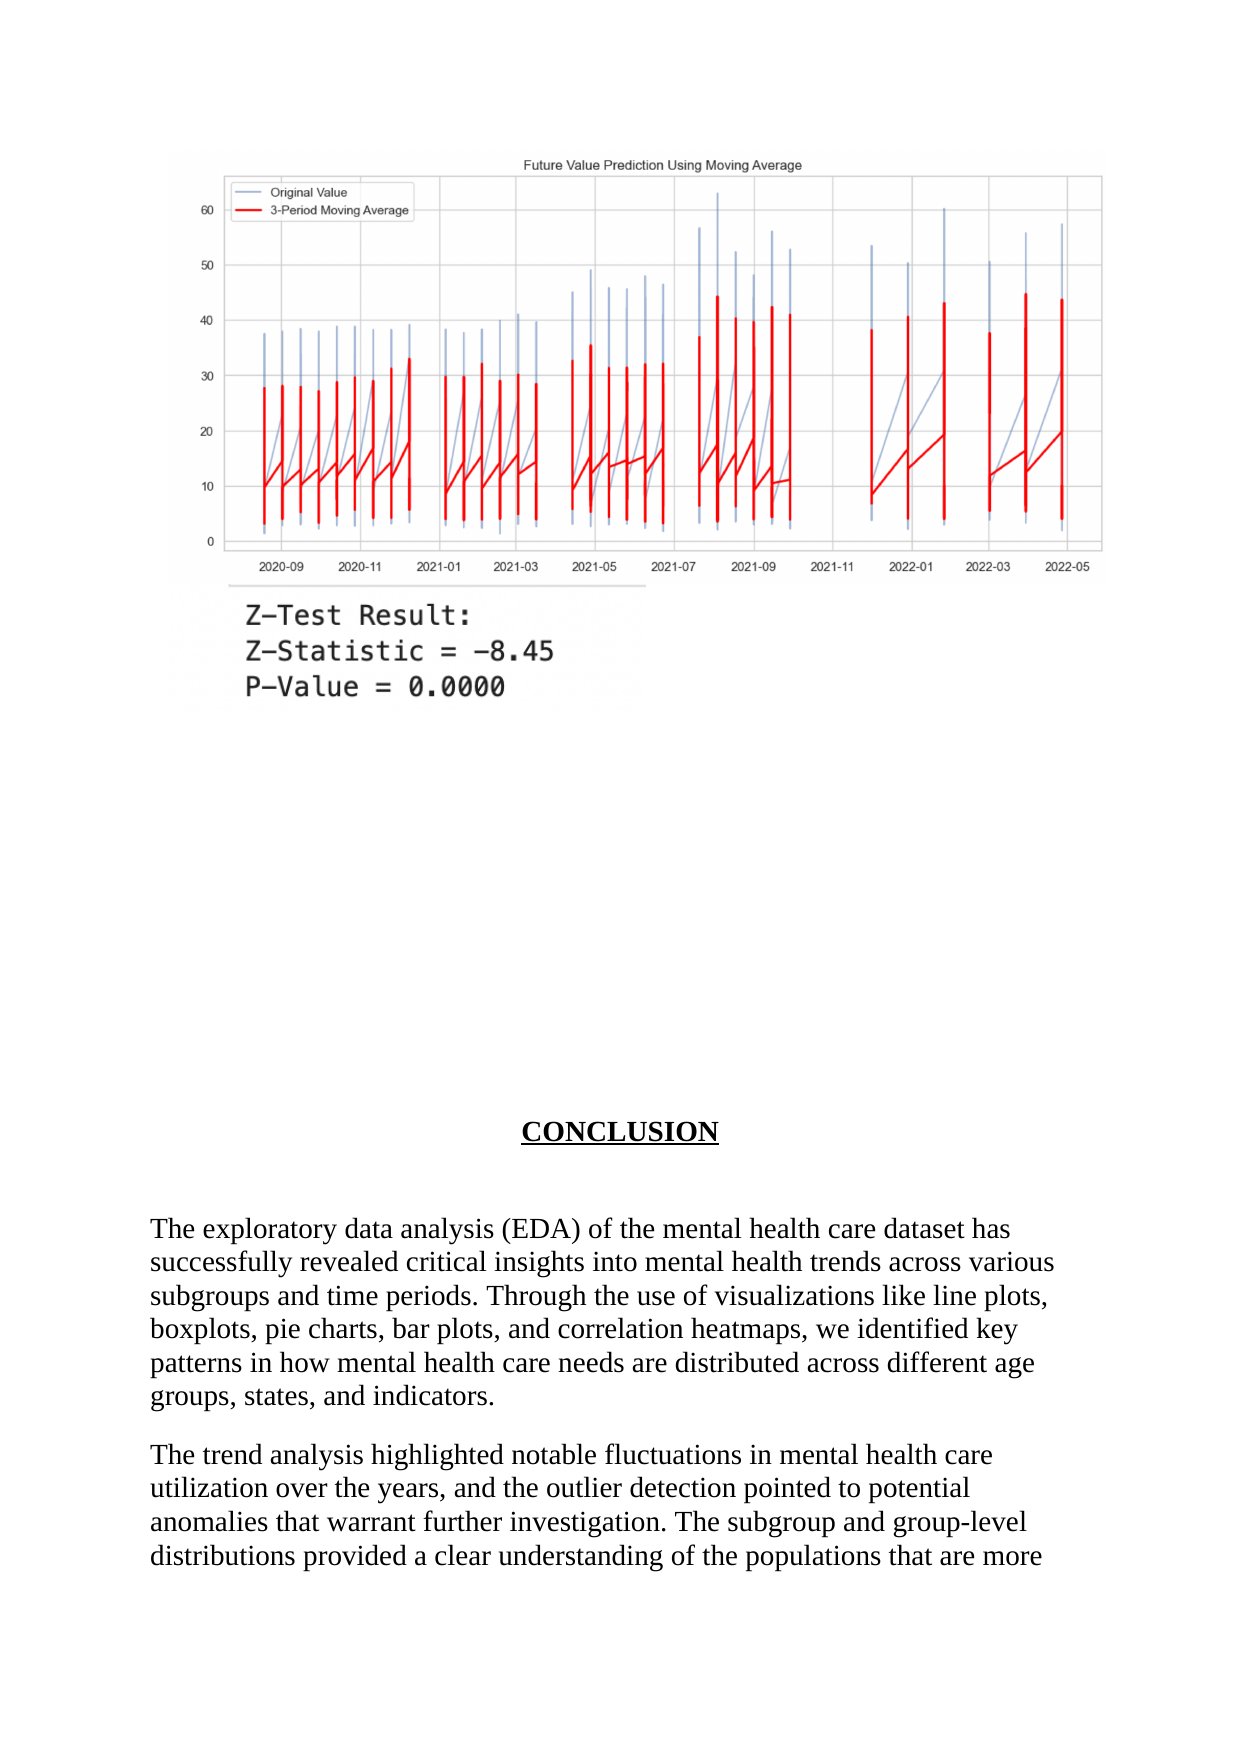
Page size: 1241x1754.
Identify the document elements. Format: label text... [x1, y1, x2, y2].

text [150, 1437, 1090, 1571]
text The exploratory data analysis (EDA) of the mental health care dataset has successfully revealed critical insights into mental health trends across various subgroups and time periods. Through the use of visualizations like line plots, boxplots, pie charts, bar plots, and correlation heatmaps, we identified key patterns in how mental health care needs are distributed across different age groups, states, and indicators. [150, 1211, 1090, 1412]
text CONCLUSION [150, 1114, 1090, 1147]
